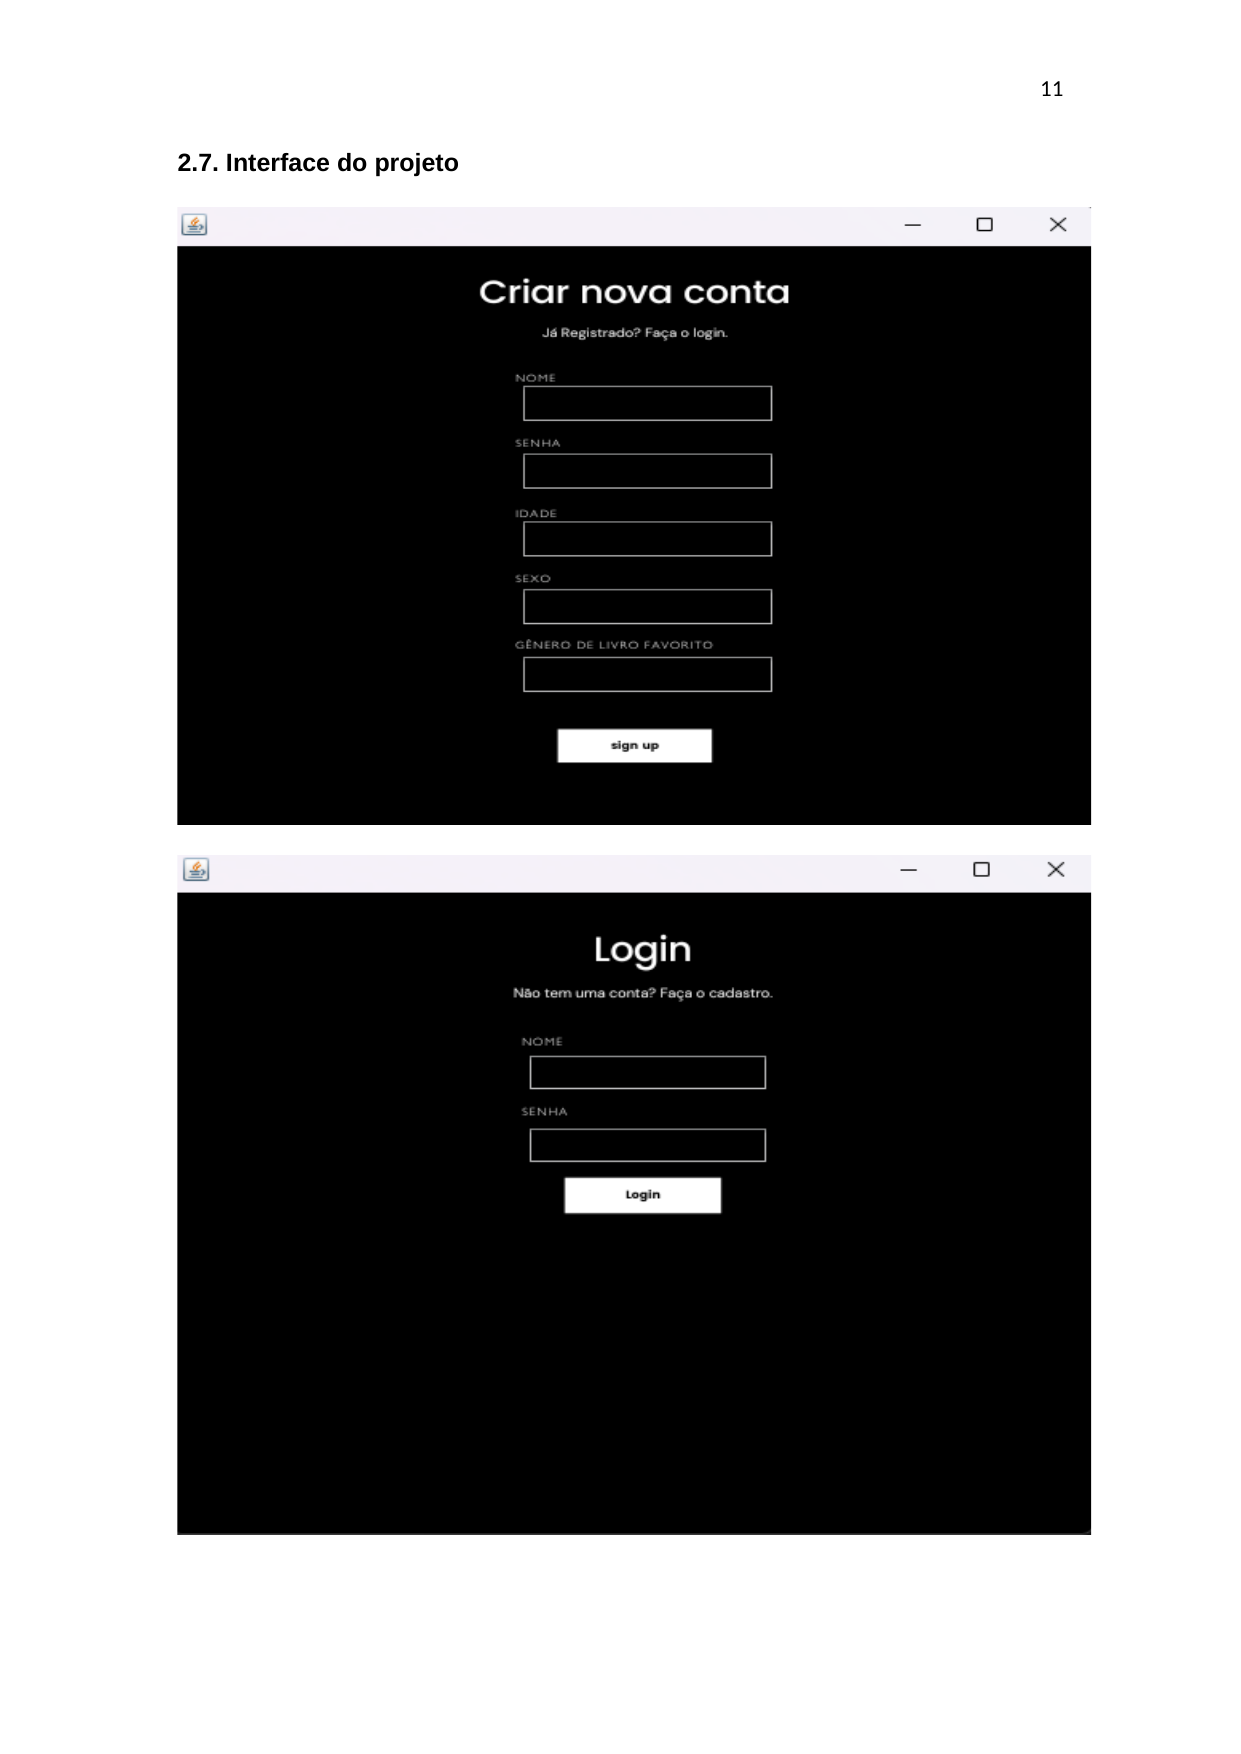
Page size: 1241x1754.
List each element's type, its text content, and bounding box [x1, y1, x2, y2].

picture [177, 207, 1092, 825]
picture [177, 855, 1092, 1535]
text 2.7. Interface do projeto [177, 148, 1063, 176]
